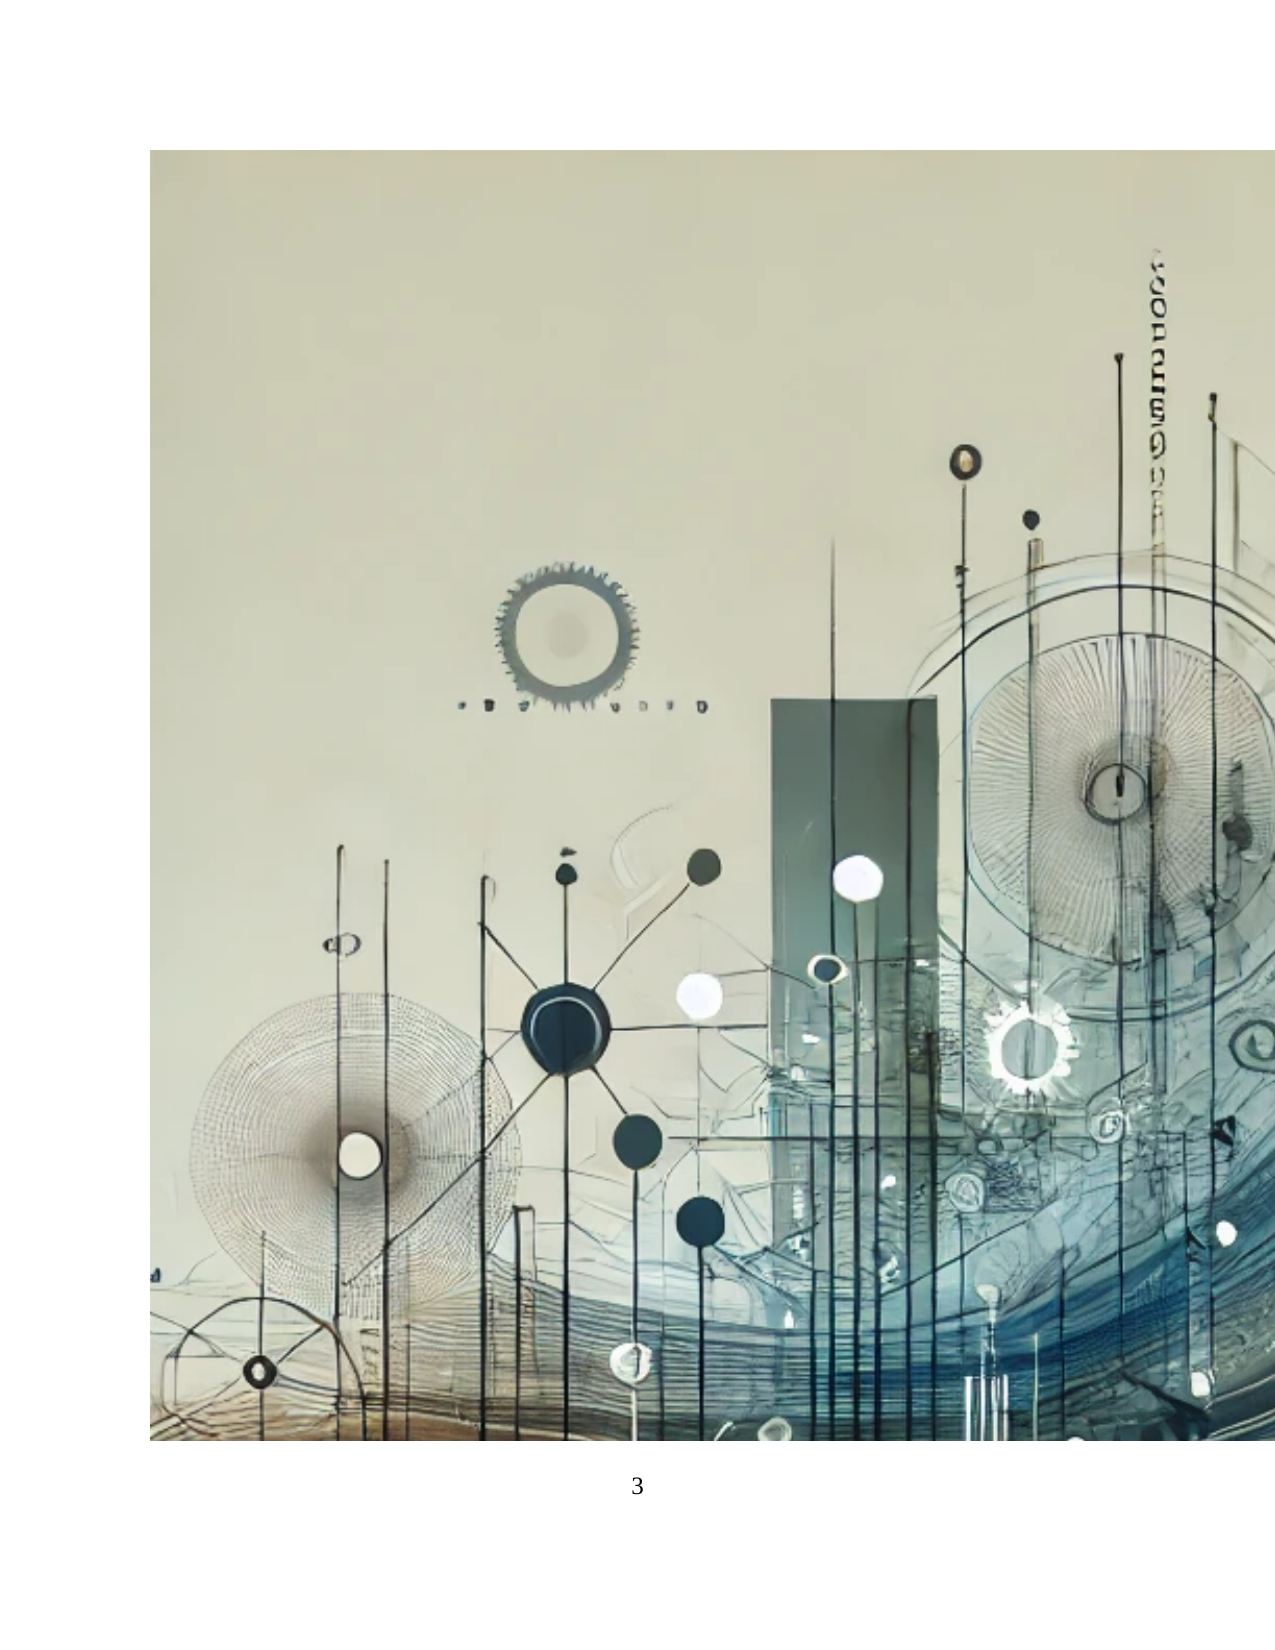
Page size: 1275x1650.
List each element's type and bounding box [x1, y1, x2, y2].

picture [150, 150, 1275, 1441]
